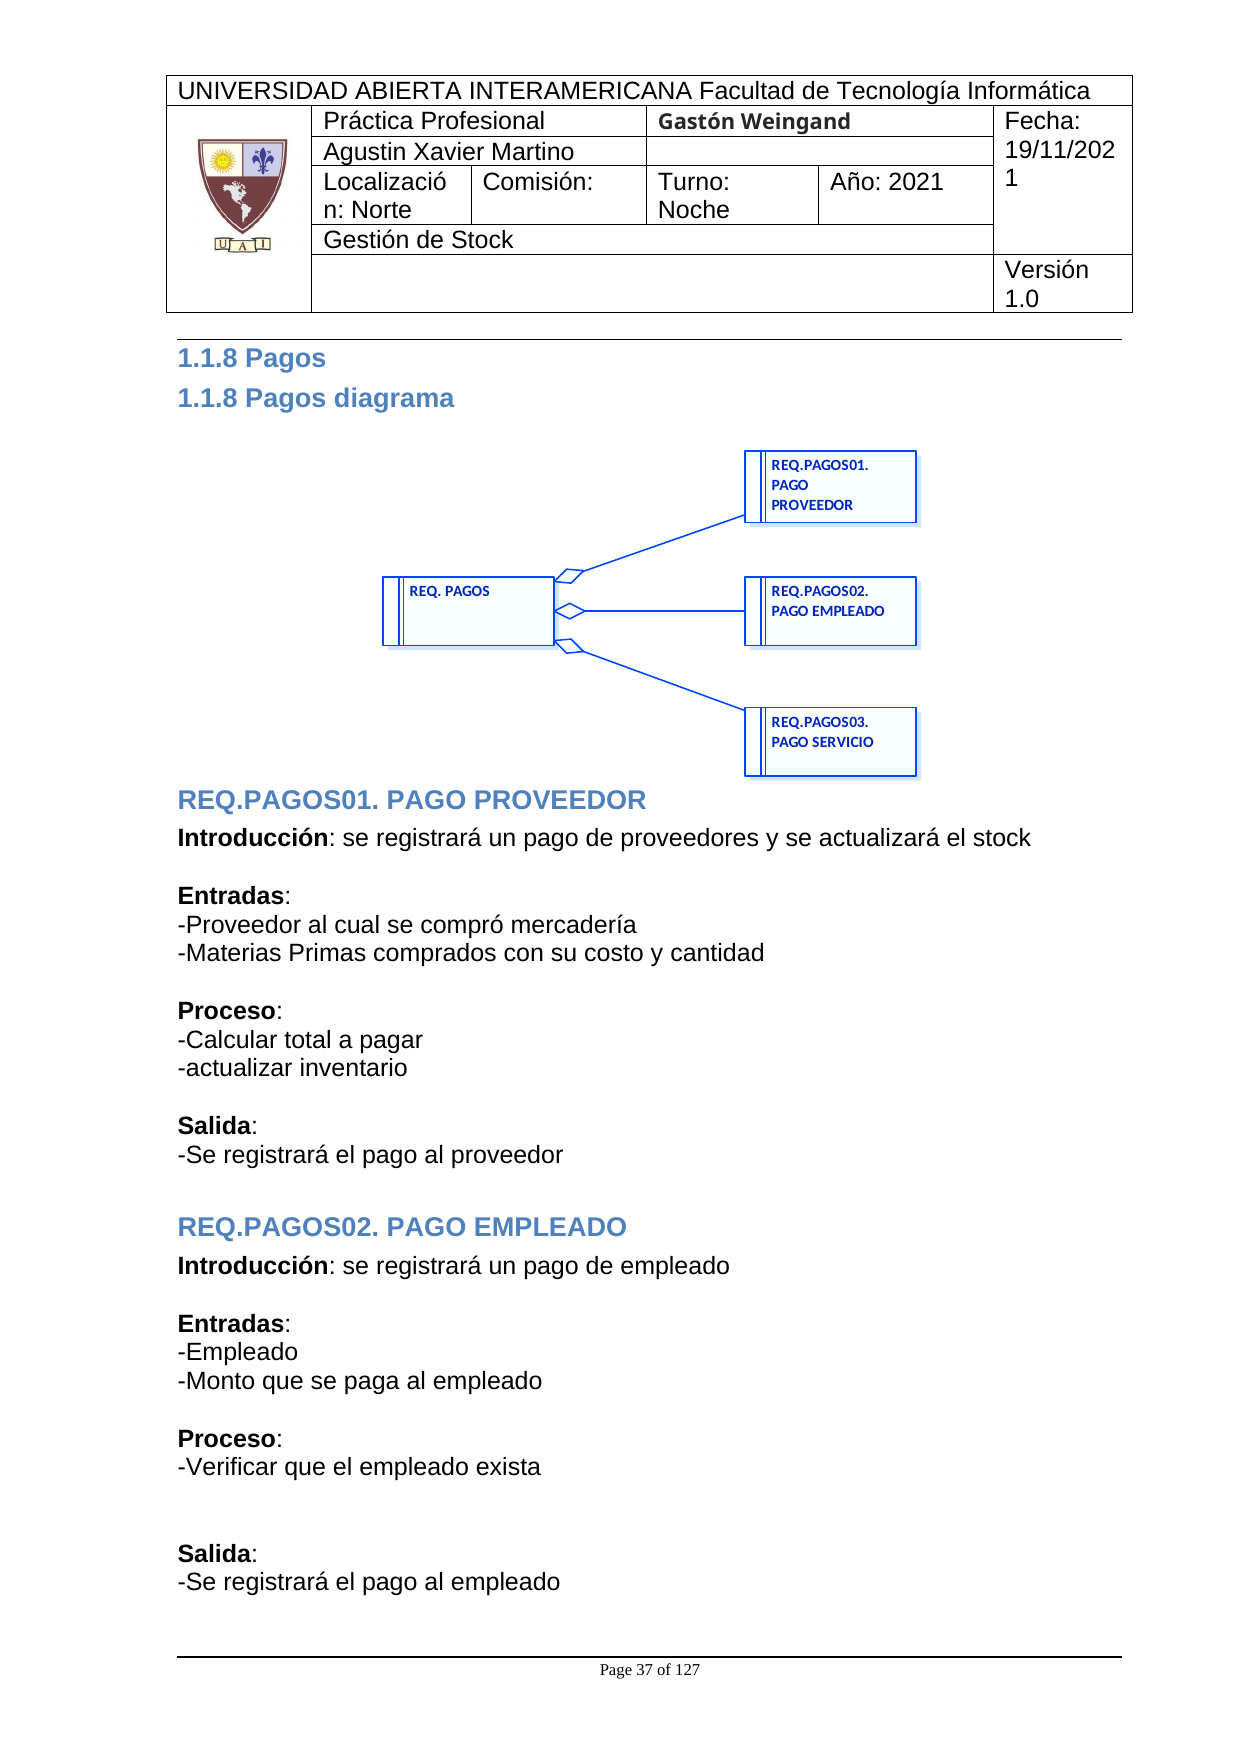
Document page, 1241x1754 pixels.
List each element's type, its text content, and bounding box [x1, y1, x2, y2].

text Entradas: [177, 1308, 1122, 1337]
text -Proveedor al cual se compró mercadería [177, 909, 1122, 938]
text Proceso: [177, 1423, 1122, 1452]
subtitle REQ.PAGOS02. PAGO EMPLEADO [177, 1211, 1122, 1243]
picture [177, 130, 309, 257]
text Entradas: [177, 881, 1122, 909]
text Introducción: se registrará un pago de proveedores y se actualizará el stock [177, 823, 1122, 852]
text -actualizar inventario [177, 1053, 1122, 1082]
text -Calcular total a pagar [177, 1024, 1122, 1053]
text Salida: [177, 1538, 1122, 1567]
text Proceso: [177, 996, 1122, 1024]
text -Materias Primas comprados con su costo y cantidad [177, 938, 1122, 967]
subtitle REQ.PAGOS01. PAGO PROVEEDOR [177, 784, 1122, 815]
text -Monto que se paga al empleado [177, 1366, 1122, 1395]
text -Se registrará el pago al proveedor [177, 1139, 1122, 1168]
text -Se registrará el pago al empleado [177, 1567, 1122, 1596]
text -Verificar que el empleado exista [177, 1452, 1122, 1481]
text -Empleado [177, 1337, 1122, 1366]
subtitle 1.1.8 Pagos diagrama [177, 382, 1122, 413]
text Introducción: se registrará un pago de empleado [177, 1251, 1122, 1280]
subtitle 1.1.8 Pagos [177, 342, 1122, 374]
text Salida: [177, 1111, 1122, 1139]
